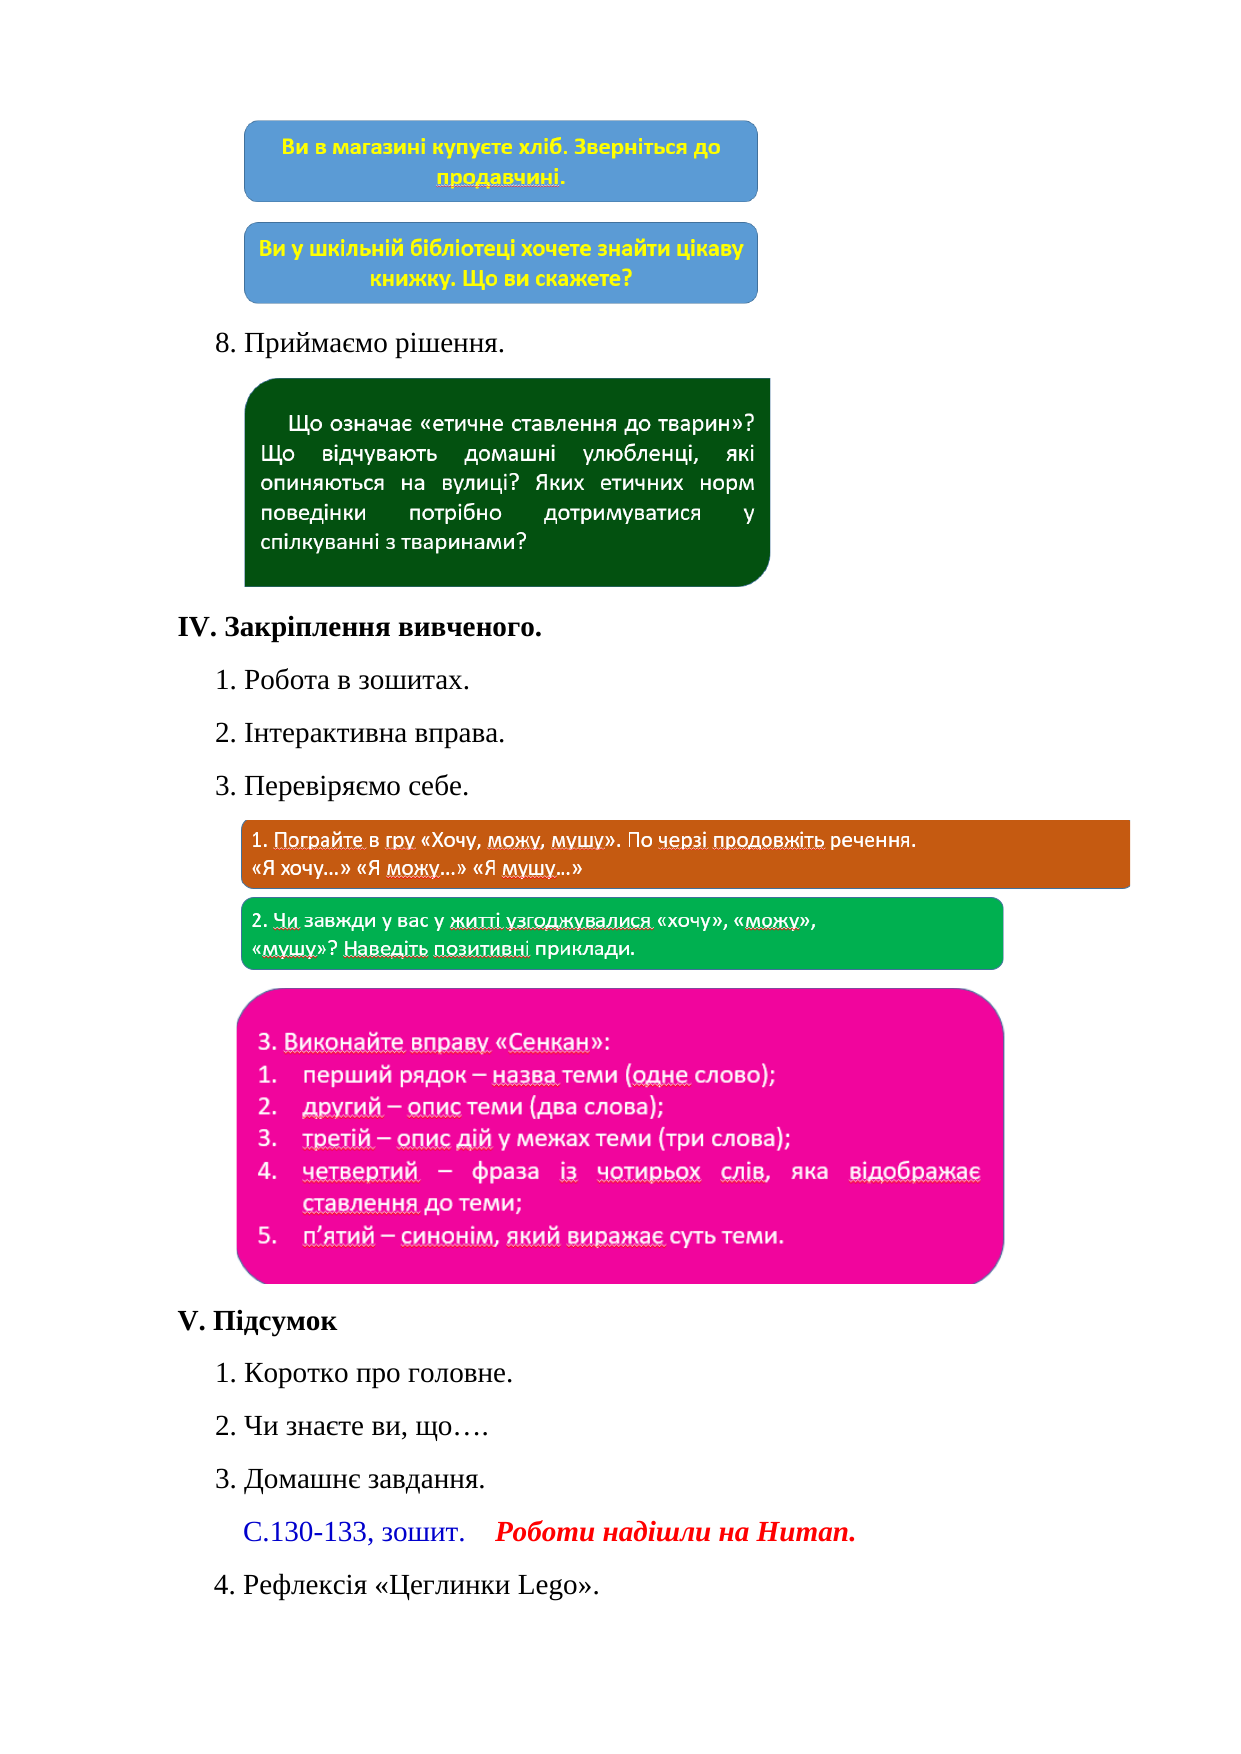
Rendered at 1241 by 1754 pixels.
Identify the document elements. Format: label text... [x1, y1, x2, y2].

text 1. Коротко про головне. [215, 1356, 1152, 1389]
picture [243, 118, 758, 306]
picture [236, 988, 1006, 1284]
picture [243, 377, 771, 591]
text С.130-133, зошит. Роботи надішли на Human. [177, 1514, 1152, 1548]
text ІV. Закріплення вивченого. [177, 609, 1152, 643]
text 1. Робота в зошитах. [215, 662, 1152, 696]
text 2. Інтерактивна вправа. [215, 715, 1152, 749]
text 4. Рефлексія «Цеглинки Lego». [177, 1567, 1152, 1600]
text 8. Приймаємо рішення. [215, 325, 1152, 358]
text V. Підсумок [177, 1303, 1152, 1336]
text 3. Перевіряємо себе. [215, 768, 1152, 801]
picture [236, 820, 1131, 970]
text 3. Домашнє завдання. [215, 1461, 1152, 1495]
text 2. Чи знаєте ви, що…. [215, 1408, 1152, 1442]
